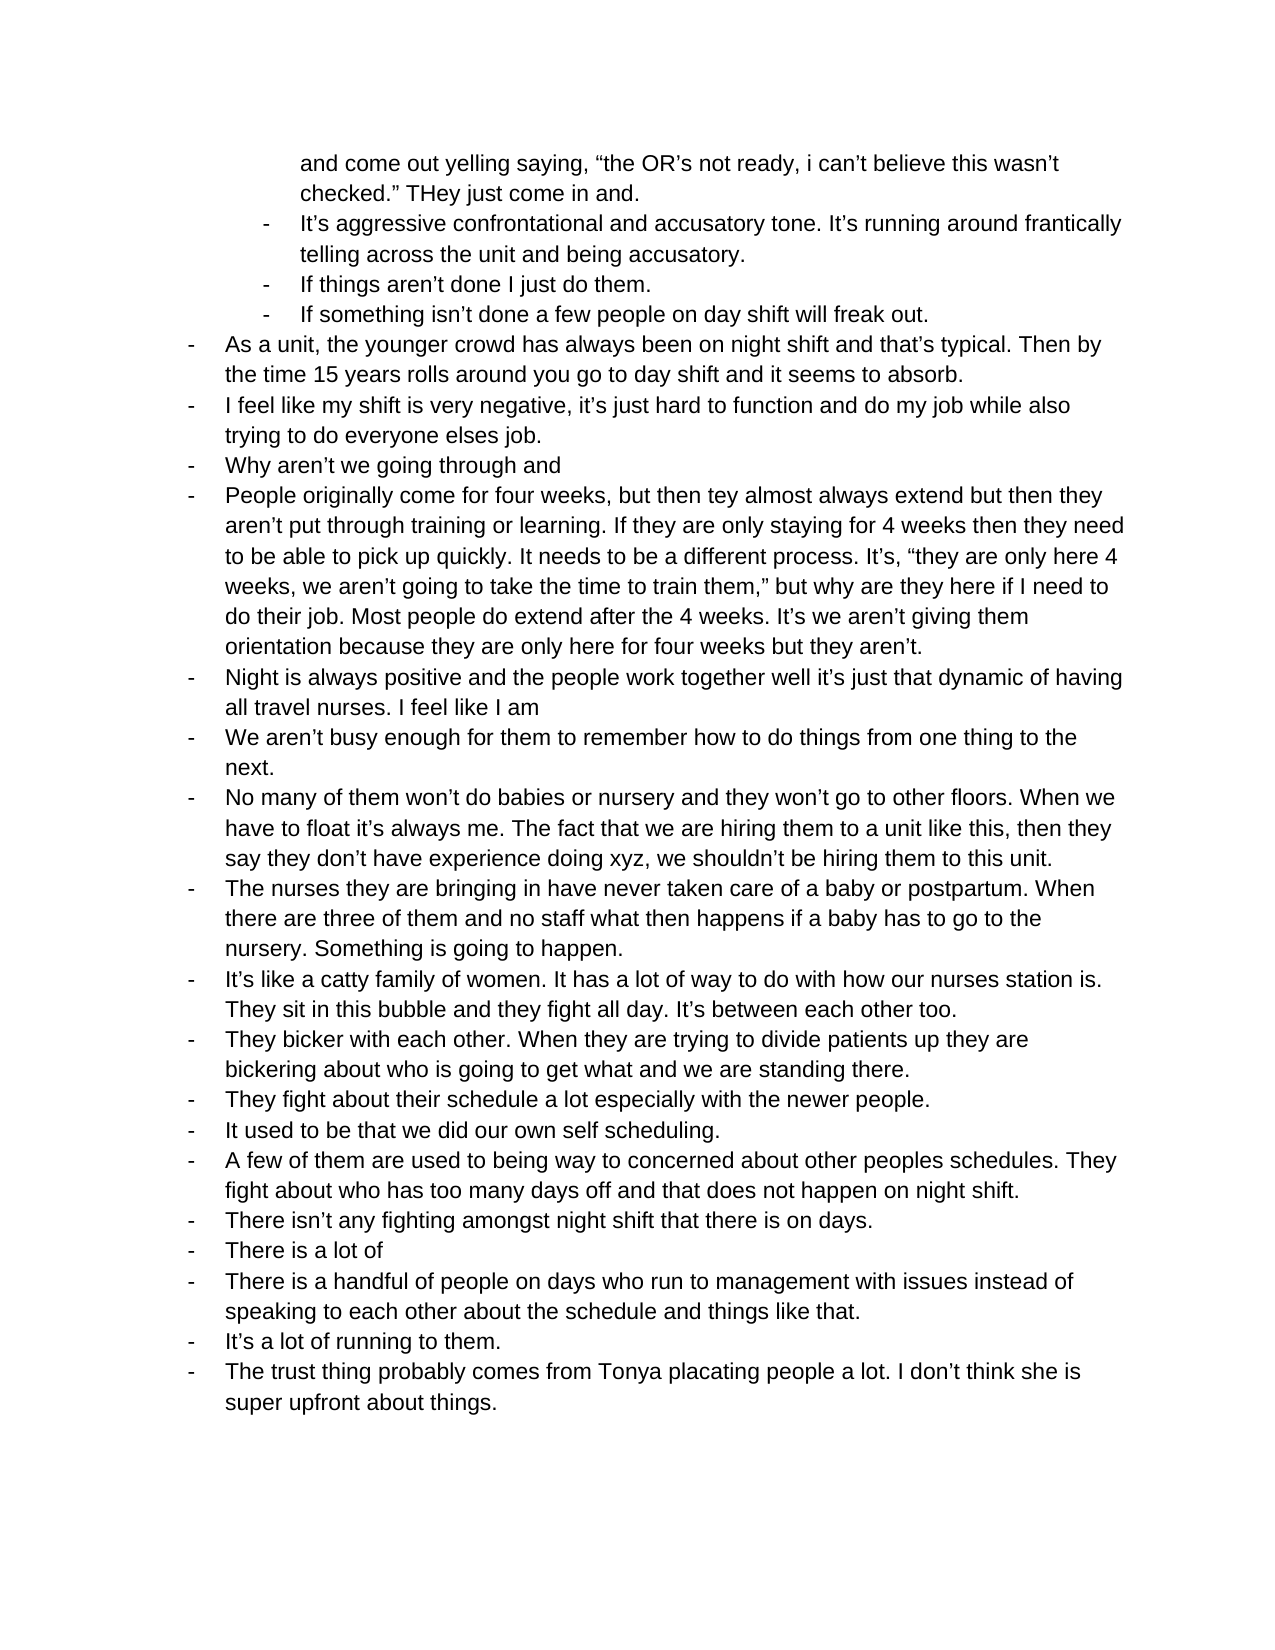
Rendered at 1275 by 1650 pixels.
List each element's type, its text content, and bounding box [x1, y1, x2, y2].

list There is a handful of people on days who run to management with issues instead of speaking to each other about the schedule and things like that. [187, 1268, 1125, 1324]
list A few of them are used to being way to concerned about other peoples schedules. They fight about who has too many days off and that does not happen on night shift. [187, 1147, 1125, 1203]
list They bicker with each other. When they are trying to divide patients up they are bickering about who is going to get what and we are standing there. [187, 1026, 1125, 1083]
list I feel like my shift is very negative, it’s just hard to function and do my job while also trying to do everyone elses job. [187, 392, 1125, 448]
list We aren’t busy enough for them to remember how to do things from one thing to the next. [187, 724, 1125, 781]
list If something isn’t done a few people on day shift will freak out. [262, 301, 1125, 327]
list They fight about their schedule a lot especially with the newer people. [187, 1086, 1125, 1113]
list It used to be that we did our own self scheduling. [187, 1117, 1125, 1143]
list There is a lot of [187, 1237, 1125, 1264]
list The trust thing probably comes from Tonya placating people a lot. I don’t think she is super upfront about things. [187, 1358, 1125, 1415]
list Why aren’t we going through and [187, 452, 1125, 478]
list It’s aggressive confrontational and accusatory tone. It’s running around frantically telling across the unit and being accusatory. [262, 210, 1125, 267]
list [262, 150, 1125, 207]
list No many of them won’t do babies or nursery and they won’t go to other floors. When we have to float it’s always me. The fact that we are hiring them to a unit like this, then they say they don’t have experience doing xyz, we shouldn’t be hiring them to this unit. [187, 784, 1125, 871]
list As a unit, the younger crowd has always been on night shift and that’s typical. Then by the time 15 years rolls around you go to day shift and it seems to absorb. [187, 331, 1125, 388]
list If things aren’t done I just do them. [262, 271, 1125, 297]
list The nurses they are bringing in have never taken care of a baby or postpartum. When there are three of them and no staff what then happens if a baby has to go to the nursery. Something is going to happen. [187, 875, 1125, 962]
list There isn’t any fighting amongst night shift that there is on days. [187, 1207, 1125, 1234]
list It’s like a catty family of women. It has a lot of way to do with how our nurses station is. They sit in this bubble and they fight all day. It’s between each other too. [187, 966, 1125, 1022]
list People originally come for four weeks, but then tey almost always extend but then they aren’t put through training or learning. If they are only staying for 4 weeks then they need to be able to pick up quickly. It needs to be a different process. It’s, “they are only here 4 weeks, we aren’t going to take the time to train them,” but why are they here if I need to do their job. Most people do extend after the 4 weeks. It’s we aren’t giving them orientation because they are only here for four weeks but they aren’t. [187, 482, 1125, 660]
list Night is always positive and the people work together well it’s just that dynamic of having all travel nurses. I feel like I am [187, 663, 1125, 720]
list It’s a lot of running to them. [187, 1328, 1125, 1354]
